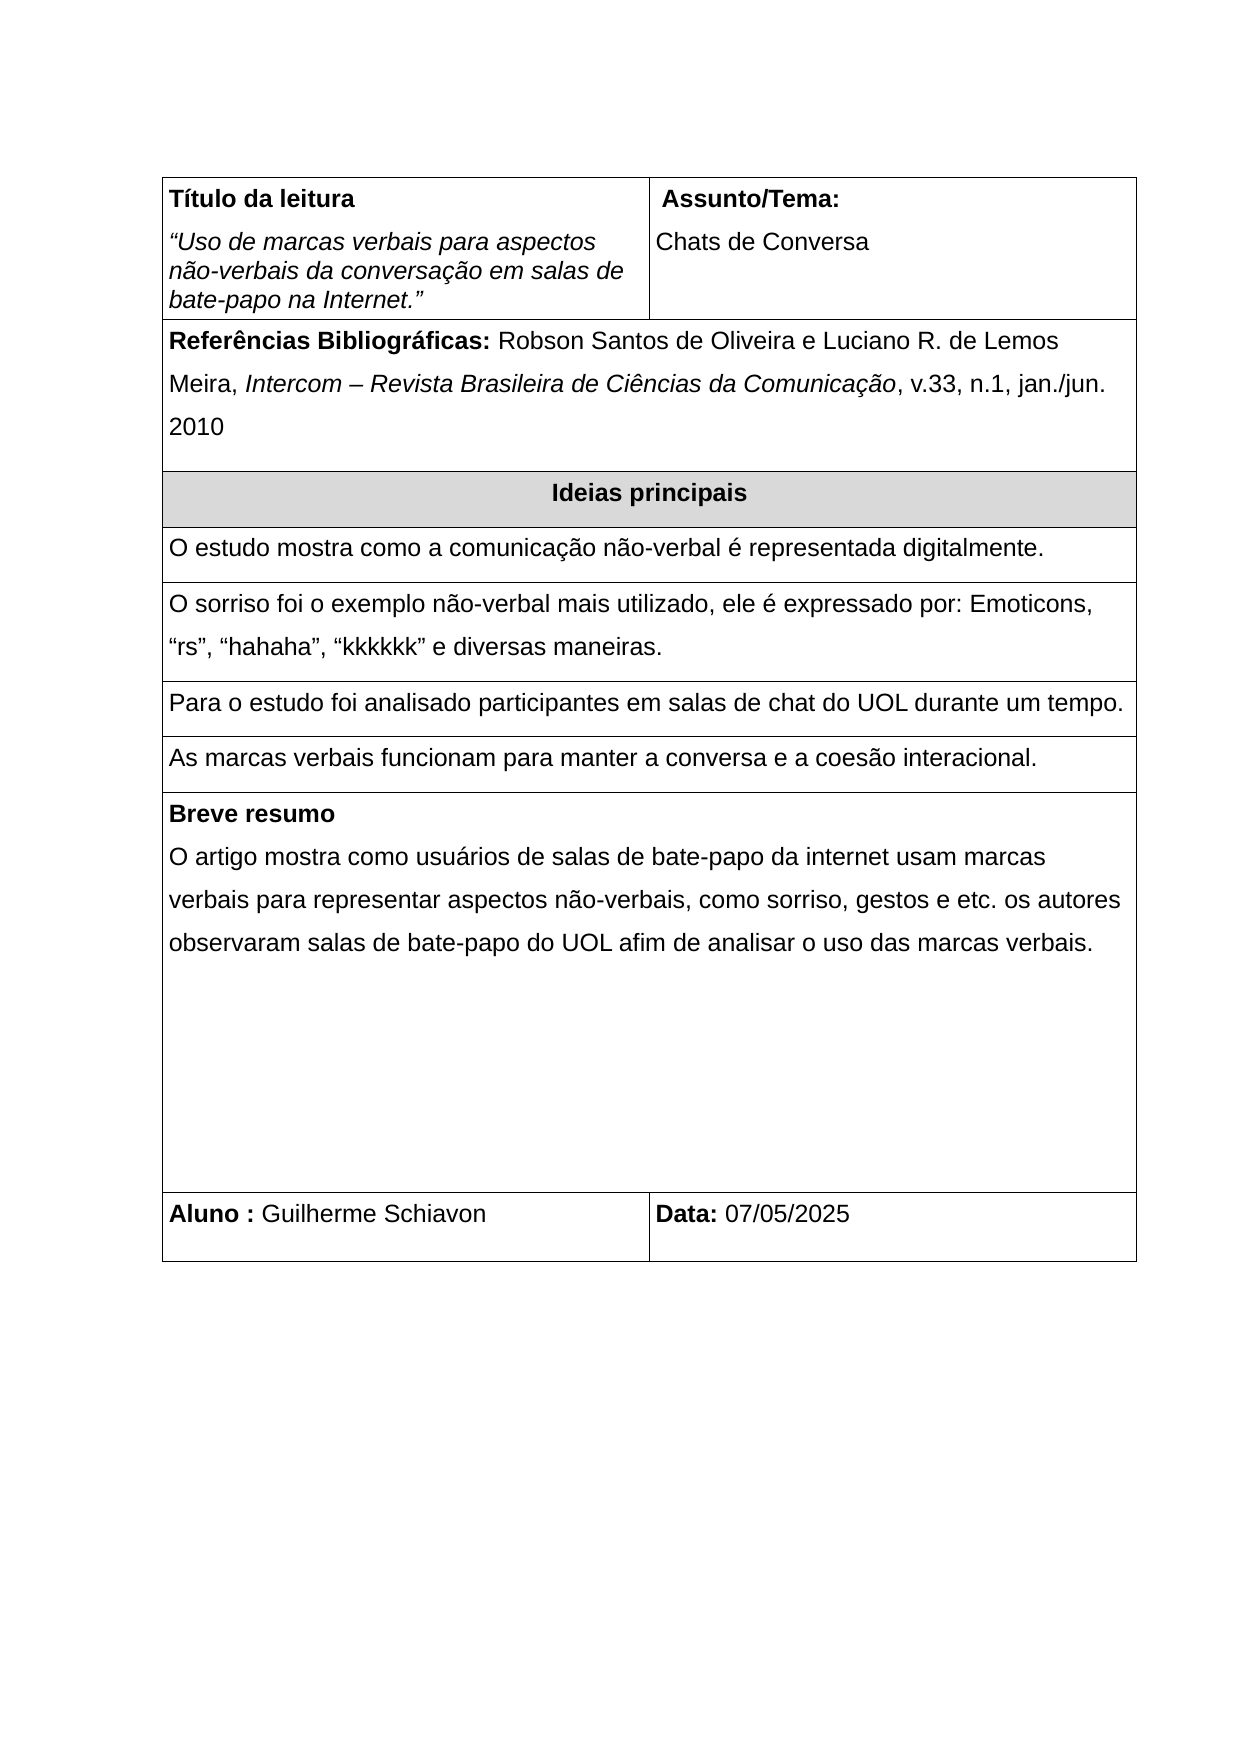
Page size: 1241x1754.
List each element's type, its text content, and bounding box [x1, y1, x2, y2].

table_cell Aluno : Guilherme Schiavon [163, 1193, 649, 1261]
table_cell O estudo mostra como a comunicação não-verbal é representada digitalmente. [163, 528, 1136, 582]
table_cell Referências Bibliográficas: Robson Santos de Oliveira e Luciano R. de Lemos Meira, Intercom – Revista Brasileira de Ciências da Comunicação, v.33, n.1, jan./jun. 2010 [163, 320, 1136, 471]
table_cell Breve resumo O artigo mostra como usuários de salas de bate-papo da internet usam marcas verbais para representar aspectos não-verbais, como sorriso, gestos e etc. os autores observaram salas de bate-papo do UOL afim de analisar o uso das marcas verbais. [163, 793, 1136, 1192]
table_cell Para o estudo foi analisado participantes em salas de chat do UOL durante um tempo. [163, 682, 1136, 736]
table_cell Ideias principais [163, 472, 1136, 527]
table_header Título da leitura “Uso de marcas verbais para aspectos não-verbais da conversação em salas de bate-papo na Internet.” [163, 178, 649, 319]
table_header Assunto/Tema: Chats de Conversa [650, 178, 1136, 319]
table_cell O sorriso foi o exemplo não-verbal mais utilizado, ele é expressado por: Emoticons, “rs”, “hahaha”, “kkkkkk” e diversas maneiras. [163, 583, 1136, 681]
table_cell As marcas verbais funcionam para manter a conversa e a coesão interacional. [163, 737, 1136, 792]
table_cell Data: 07/05/2025 [650, 1193, 1136, 1261]
